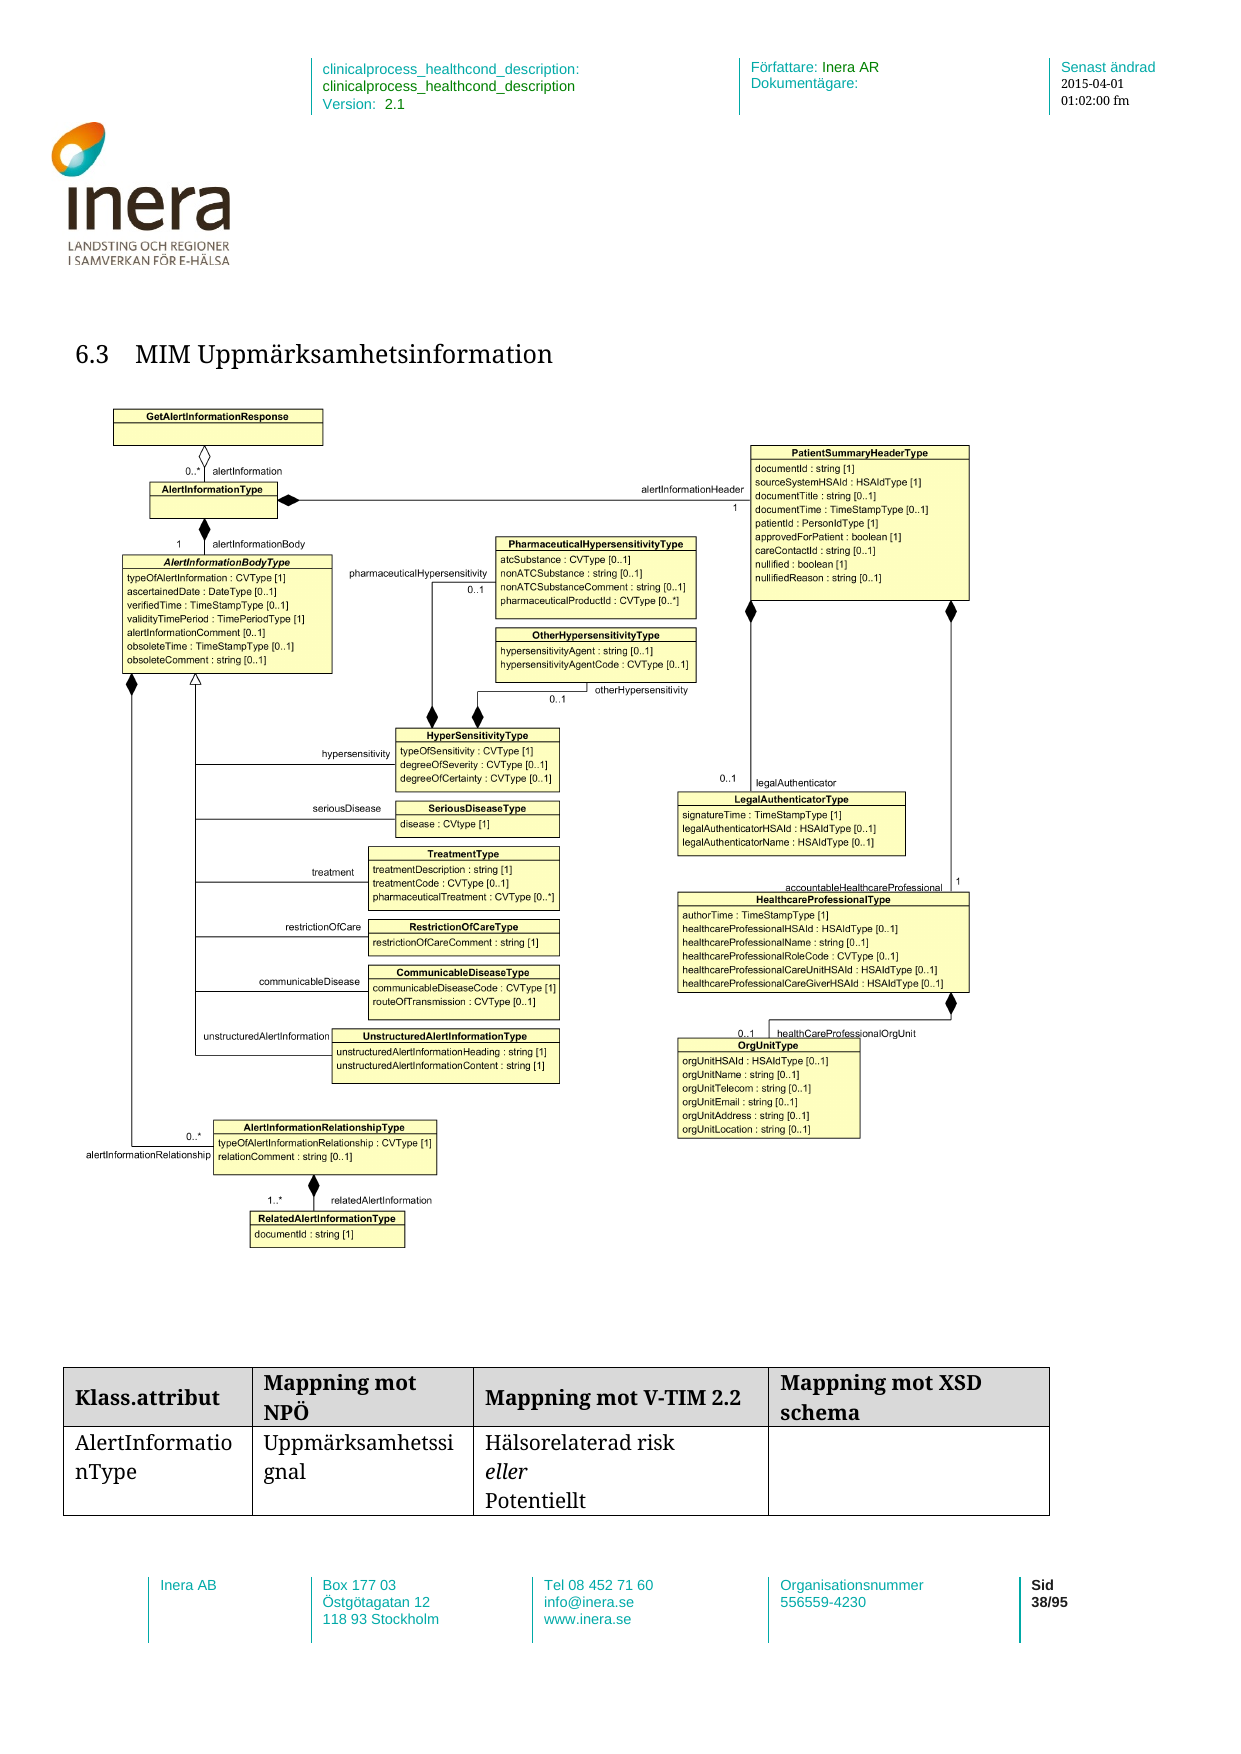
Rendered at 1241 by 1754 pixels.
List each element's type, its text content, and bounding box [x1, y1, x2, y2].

picture [51, 122, 230, 265]
table_header Mappning mot V-TIM 2.2 [474, 1368, 768, 1426]
table_cell AlertInformationType [64, 1427, 252, 1515]
picture [75, 407, 979, 1251]
table_header Mappning mot NPÖ [253, 1368, 473, 1426]
table_header Mappning mot XSD schema [769, 1368, 1049, 1426]
table_header Klass.attribut [64, 1368, 252, 1426]
table_cell Uppmärksamhetssignal [253, 1427, 473, 1515]
table_cell [769, 1427, 1049, 1515]
table_cell Hälsorelaterad risk eller Potentiellt tillstånd.risktillstånd eller Saknar motsvarighet i V-TIM 2.2 [474, 1427, 768, 1515]
subtitle MIM Uppmärksamhetsinformation [75, 337, 1165, 371]
